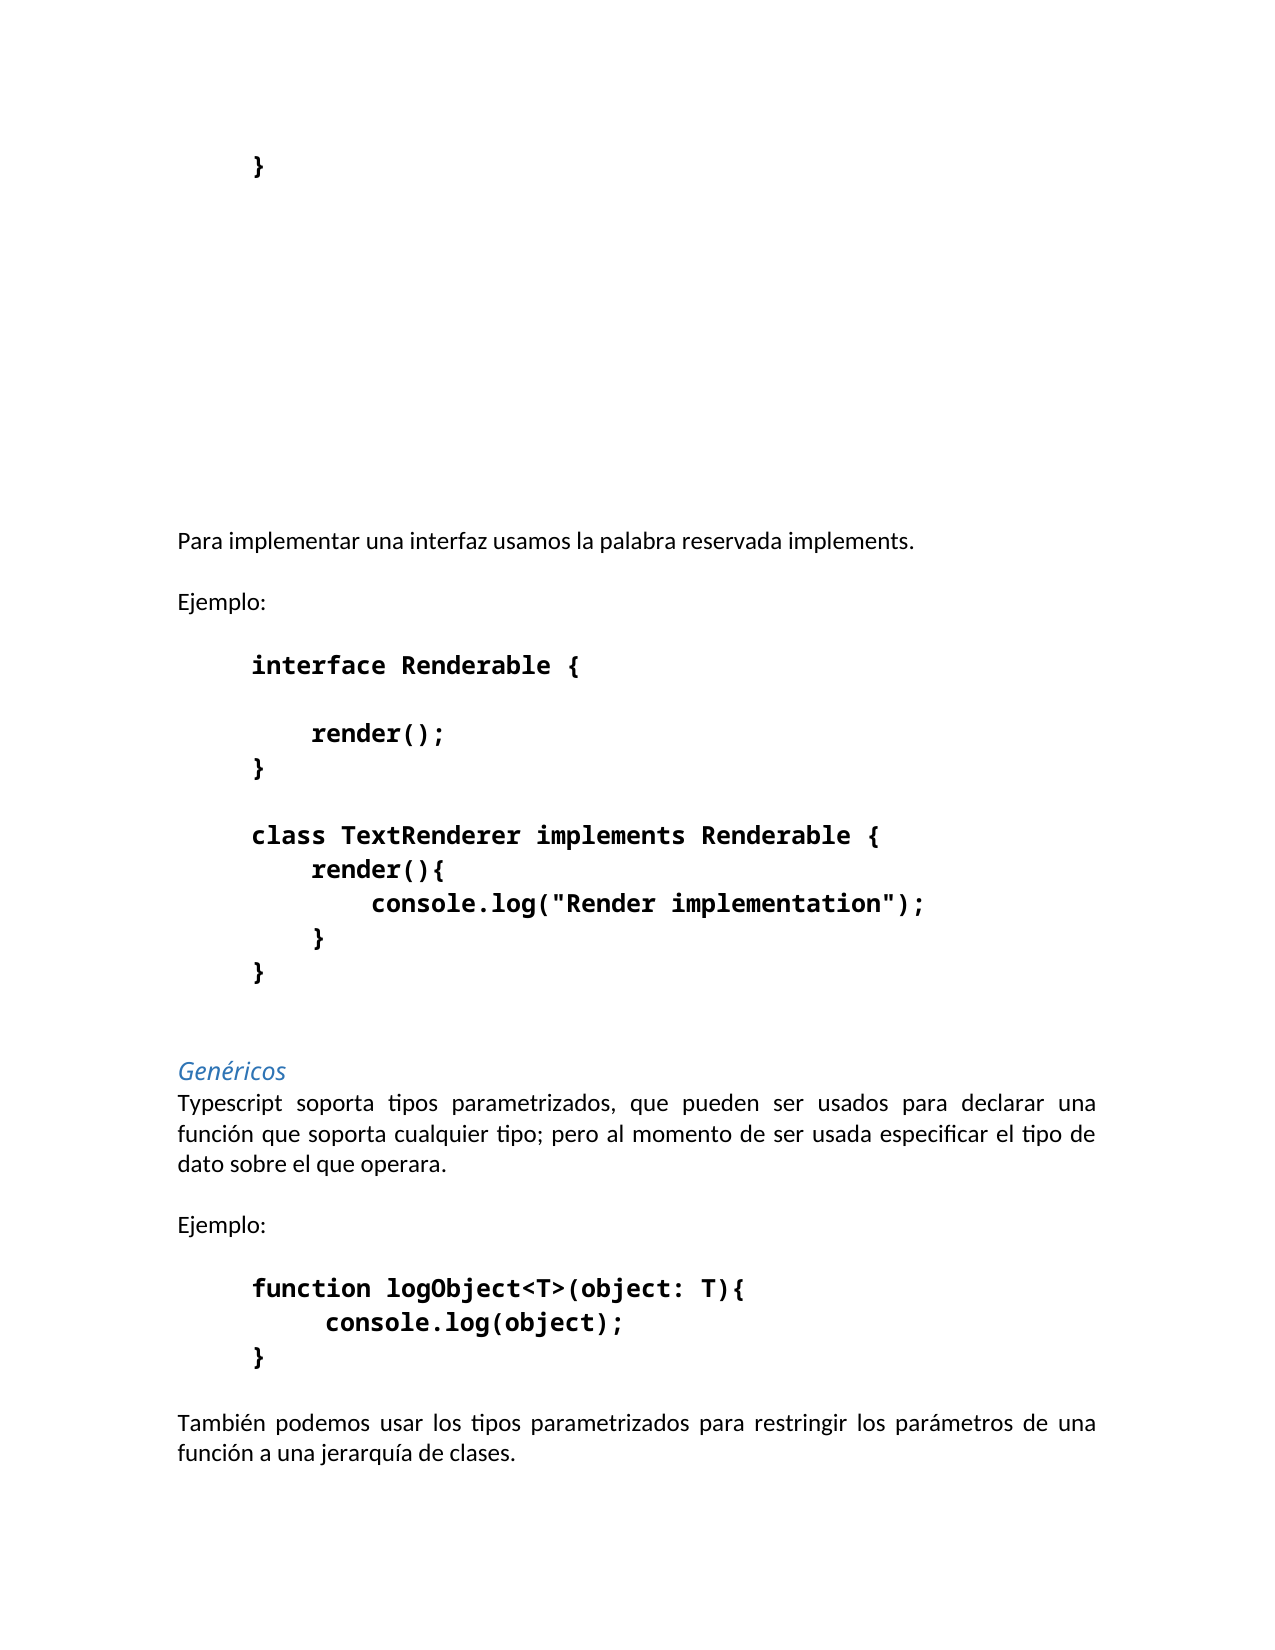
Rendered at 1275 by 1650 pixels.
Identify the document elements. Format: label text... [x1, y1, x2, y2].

text console.log(object); [177, 1304, 1098, 1339]
text } [251, 954, 1098, 988]
text render(); [251, 716, 1098, 750]
text Ejemplo: [177, 586, 1098, 617]
text También podemos usar los tipos parametrizados para restringir los parámetros de una función a una jerarquía de clases. [177, 1407, 1098, 1468]
text function logObject<T>(object: T){ [177, 1271, 1098, 1304]
text class TextRenderer implements Renderable { [251, 818, 1098, 852]
text Ejemplo: [177, 1209, 1098, 1240]
text } [177, 148, 1098, 182]
text } [251, 1339, 1098, 1373]
text Typescript soporta tipos parametrizados, que pueden ser usados para declarar una función que soporta cualquier tipo; pero al momento de ser usada especificar el tipo de dato sobre el que operara. [177, 1087, 1098, 1179]
subtitle Genéricos [177, 1053, 1098, 1087]
text interface Renderable { [251, 647, 1098, 682]
text console.log("Render implementation"); [251, 886, 1098, 920]
text } [251, 750, 1098, 784]
text render(){ [251, 852, 1098, 886]
text Para implementar una interfaz usamos la palabra reservada implements. [177, 525, 1098, 556]
text } [251, 920, 1098, 954]
